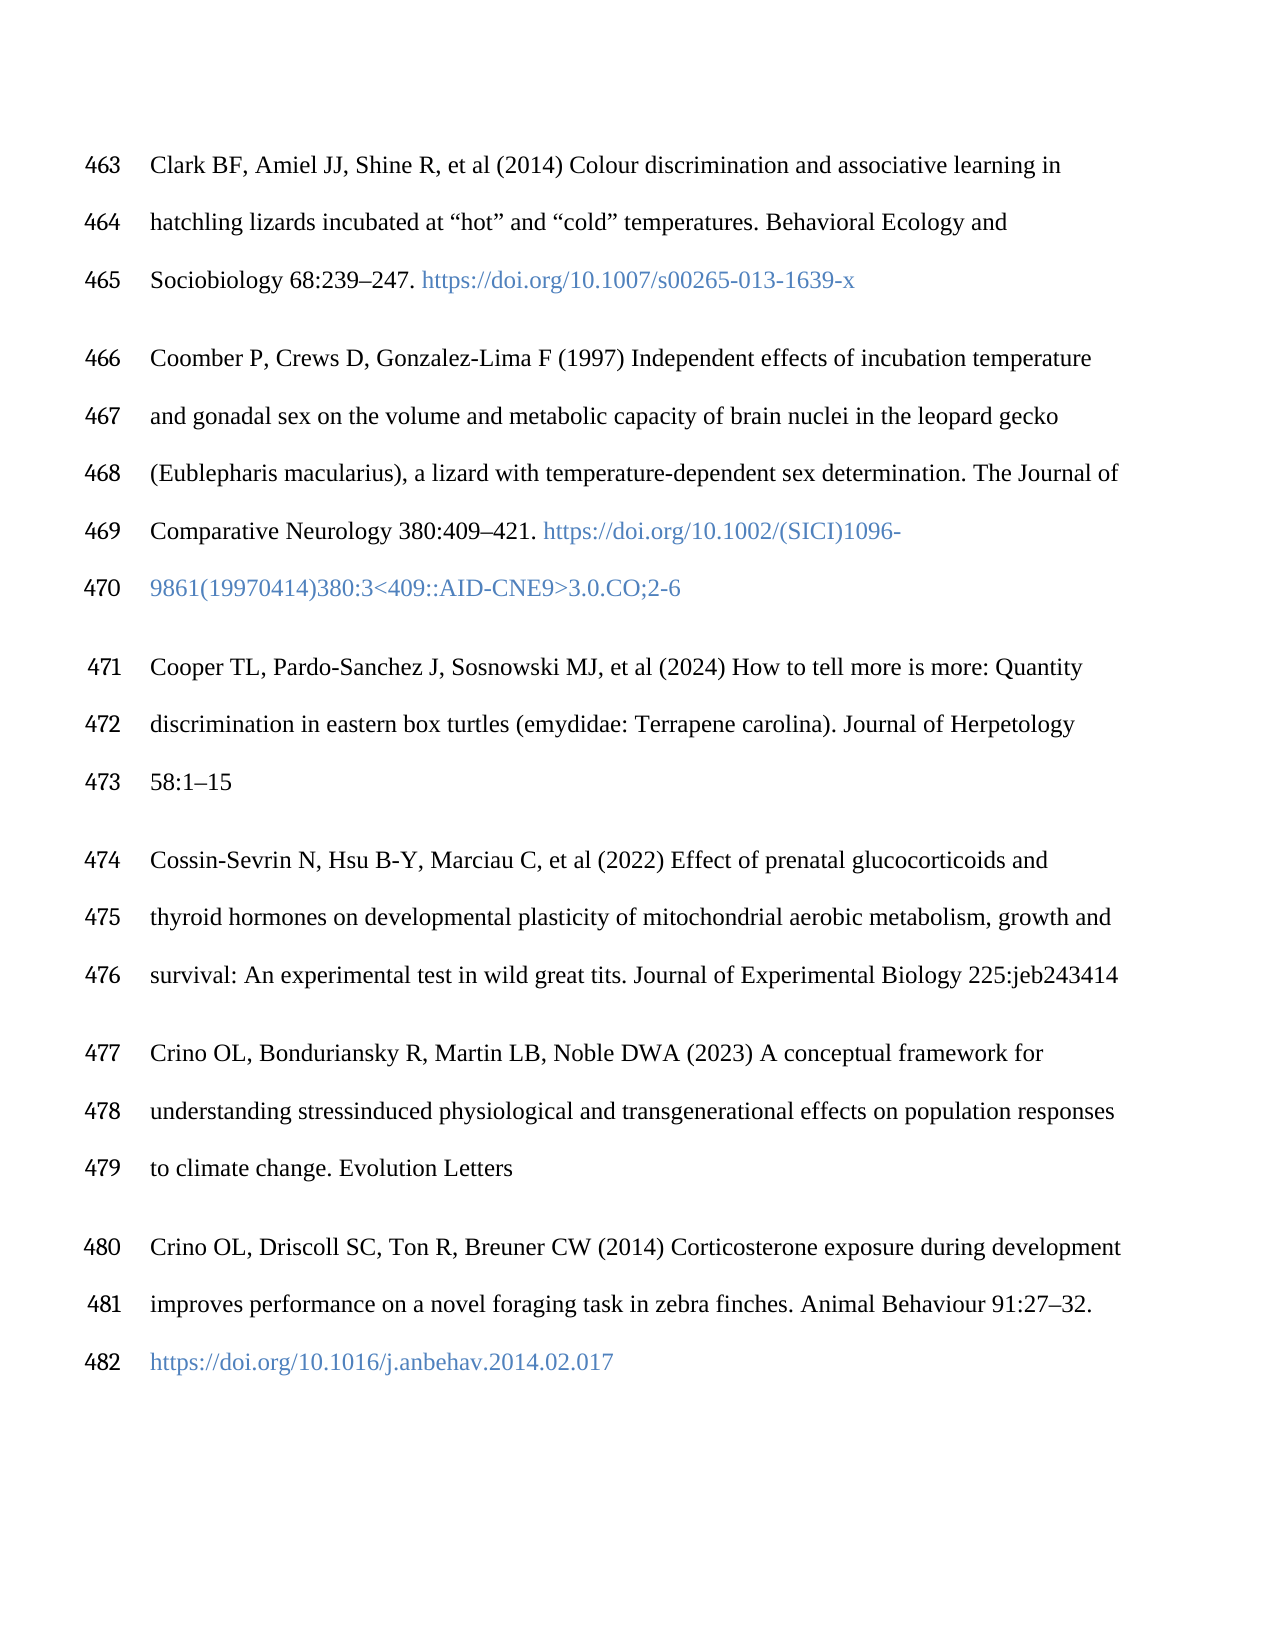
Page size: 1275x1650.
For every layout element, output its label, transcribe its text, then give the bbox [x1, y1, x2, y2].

text Clark BF, Amiel JJ, Shine R, et al (2014) Colour discrimination and associative learning in hatchling lizards incubated at “hot” and “cold” temperatures. Behavioral Ecology and Sociobiology 68:239–247. https://doi.org/10.1007/s00265-013-1639-x [150, 150, 1125, 294]
text Crino OL, Bonduriansky R, Martin LB, Noble DWA (2023) A conceptual framework for understanding stressinduced physiological and transgenerational effects on population responses to climate change. Evolution Letters [150, 1038, 1125, 1182]
text Crino OL, Driscoll SC, Ton R, Breuner CW (2014) Corticosterone exposure during development improves performance on a novel foraging task in zebra finches. Animal Behaviour 91:27–32. https://doi.org/10.1016/j.anbehav.2014.02.017 [150, 1232, 1125, 1375]
text Cooper TL, Pardo-Sanchez J, Sosnowski MJ, et al (2024) How to tell more is more: Quantity discrimination in eastern box turtles (emydidae: Terrapene carolina). Journal of Herpetology 58:1–15 [150, 652, 1125, 795]
text Coomber P, Crews D, Gonzalez-Lima F (1997) Independent effects of incubation temperature and gonadal sex on the volume and metabolic capacity of brain nuclei in the leopard gecko (Eublepharis macularius), a lizard with temperature-dependent sex determination. The Journal of Comparative Neurology 380:409–421. https://doi.org/10.1002/(SICI)1096-9861(19970414)380:3<409::AID-CNE9>3.0.CO;2-6 [150, 343, 1125, 602]
text Cossin-Sevrin N, Hsu B-Y, Marciau C, et al (2022) Effect of prenatal glucocorticoids and thyroid hormones on developmental plasticity of mitochondrial aerobic metabolism, growth and survival: An experimental test in wild great tits. Journal of Experimental Biology 225:jeb243414 [150, 845, 1125, 989]
